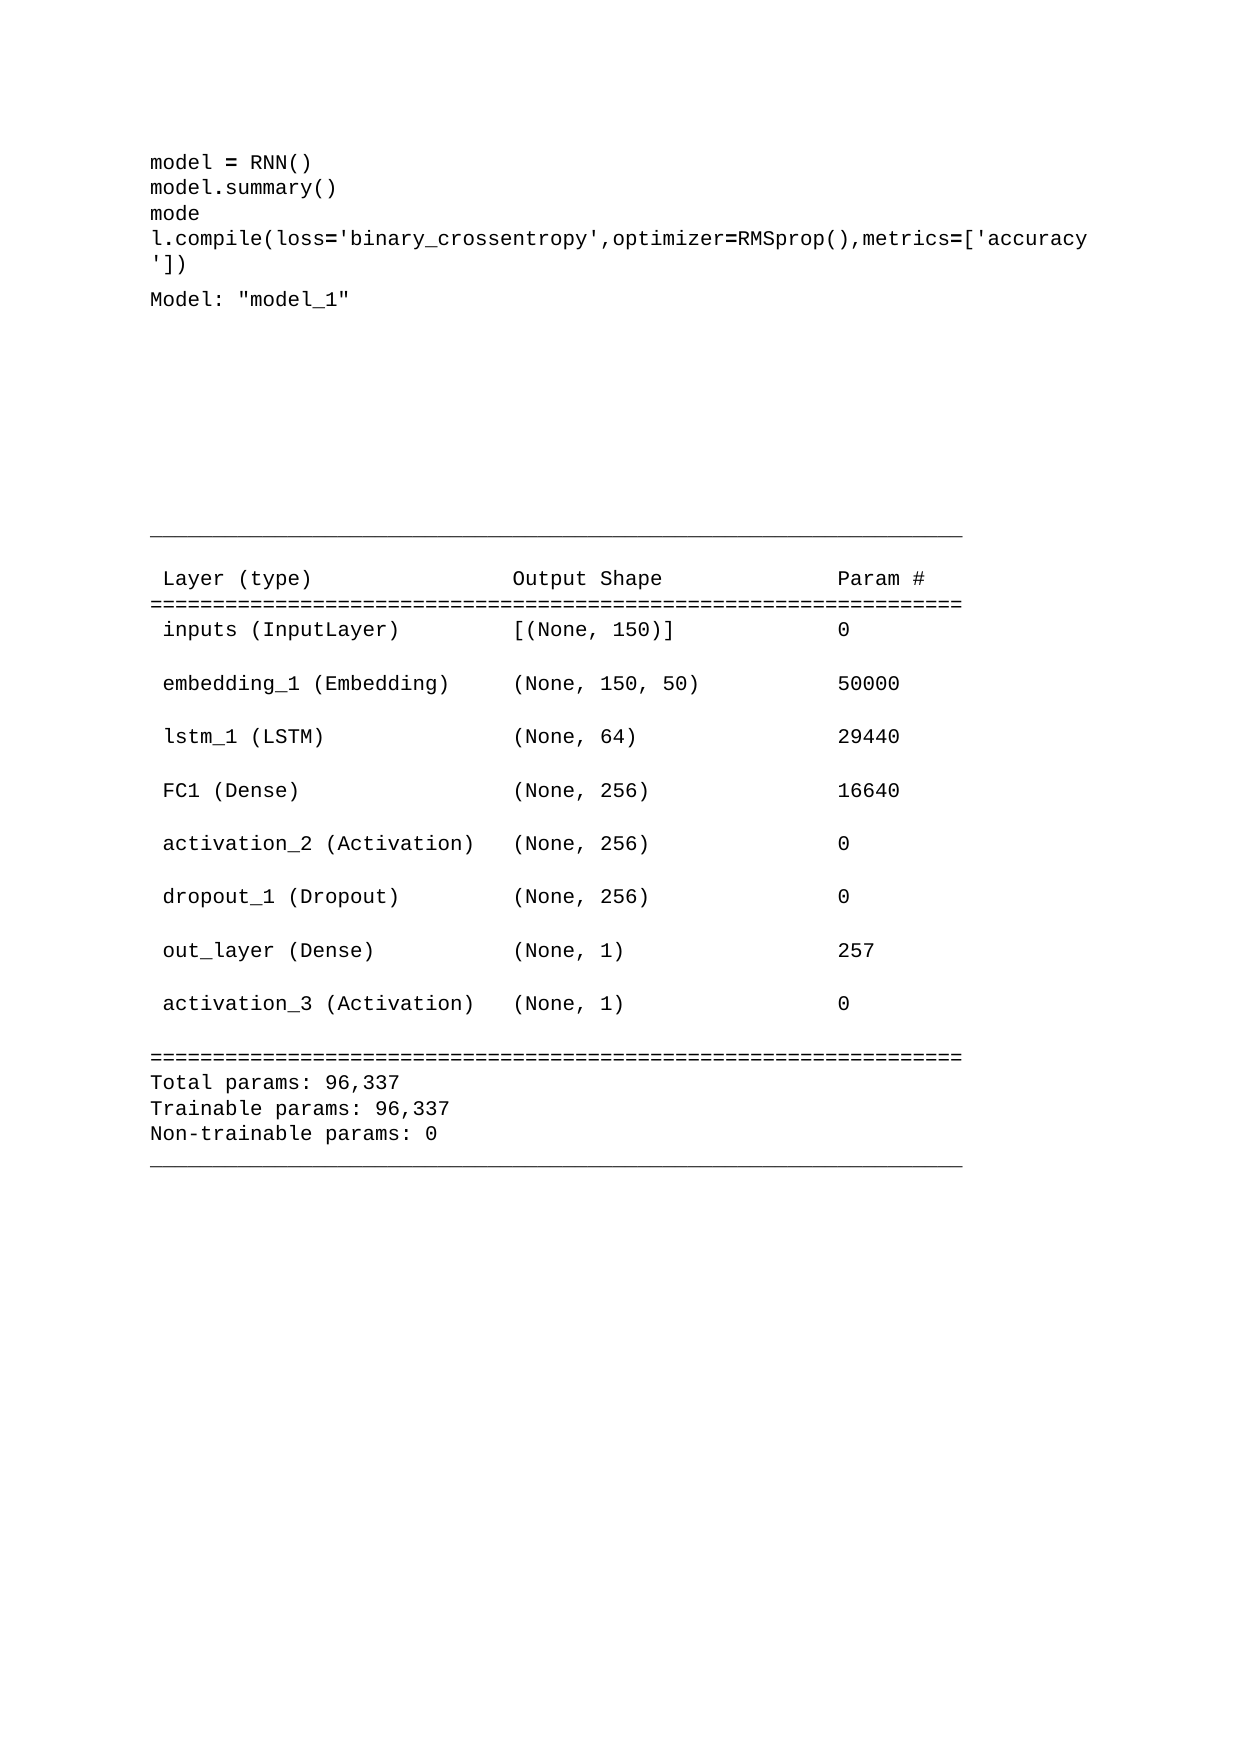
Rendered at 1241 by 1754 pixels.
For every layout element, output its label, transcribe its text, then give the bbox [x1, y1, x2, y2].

text out_layer (Dense) (None, 1) 257 [150, 938, 1090, 963]
text Non-trainable params: 0 [150, 1121, 1090, 1147]
text Total params: 96,337 [150, 1070, 1090, 1096]
text FC1 (Dense) (None, 256) 16640 [150, 778, 1090, 803]
text model.summary() [150, 175, 1090, 201]
text model = RNN() [150, 150, 1090, 175]
text _________________________________________________________________ [150, 1147, 1090, 1172]
text _________________________________________________________________ [150, 516, 1090, 541]
text inputs (InputLayer) [(None, 150)] 0 [150, 617, 1090, 643]
text activation_2 (Activation) (None, 256) 0 [150, 831, 1090, 857]
text ================================================================= [150, 1045, 1090, 1070]
text Layer (type) Output Shape Param # [150, 567, 1090, 592]
text ================================================================= [150, 592, 1090, 617]
text activation_3 (Activation) (None, 1) 0 [150, 992, 1090, 1017]
text model.compile(loss='binary_crossentropy',optimizer=RMSprop(),metrics=['accuracy']) [150, 201, 1090, 277]
text dropout_1 (Dropout) (None, 256) 0 [150, 885, 1090, 910]
text lstm_1 (LSTM) (None, 64) 29440 [150, 724, 1090, 750]
text Trainable params: 96,337 [150, 1096, 1090, 1121]
text embedding_1 (Embedding) (None, 150, 50) 50000 [150, 671, 1090, 696]
text Model: "model_1" [150, 287, 1090, 312]
